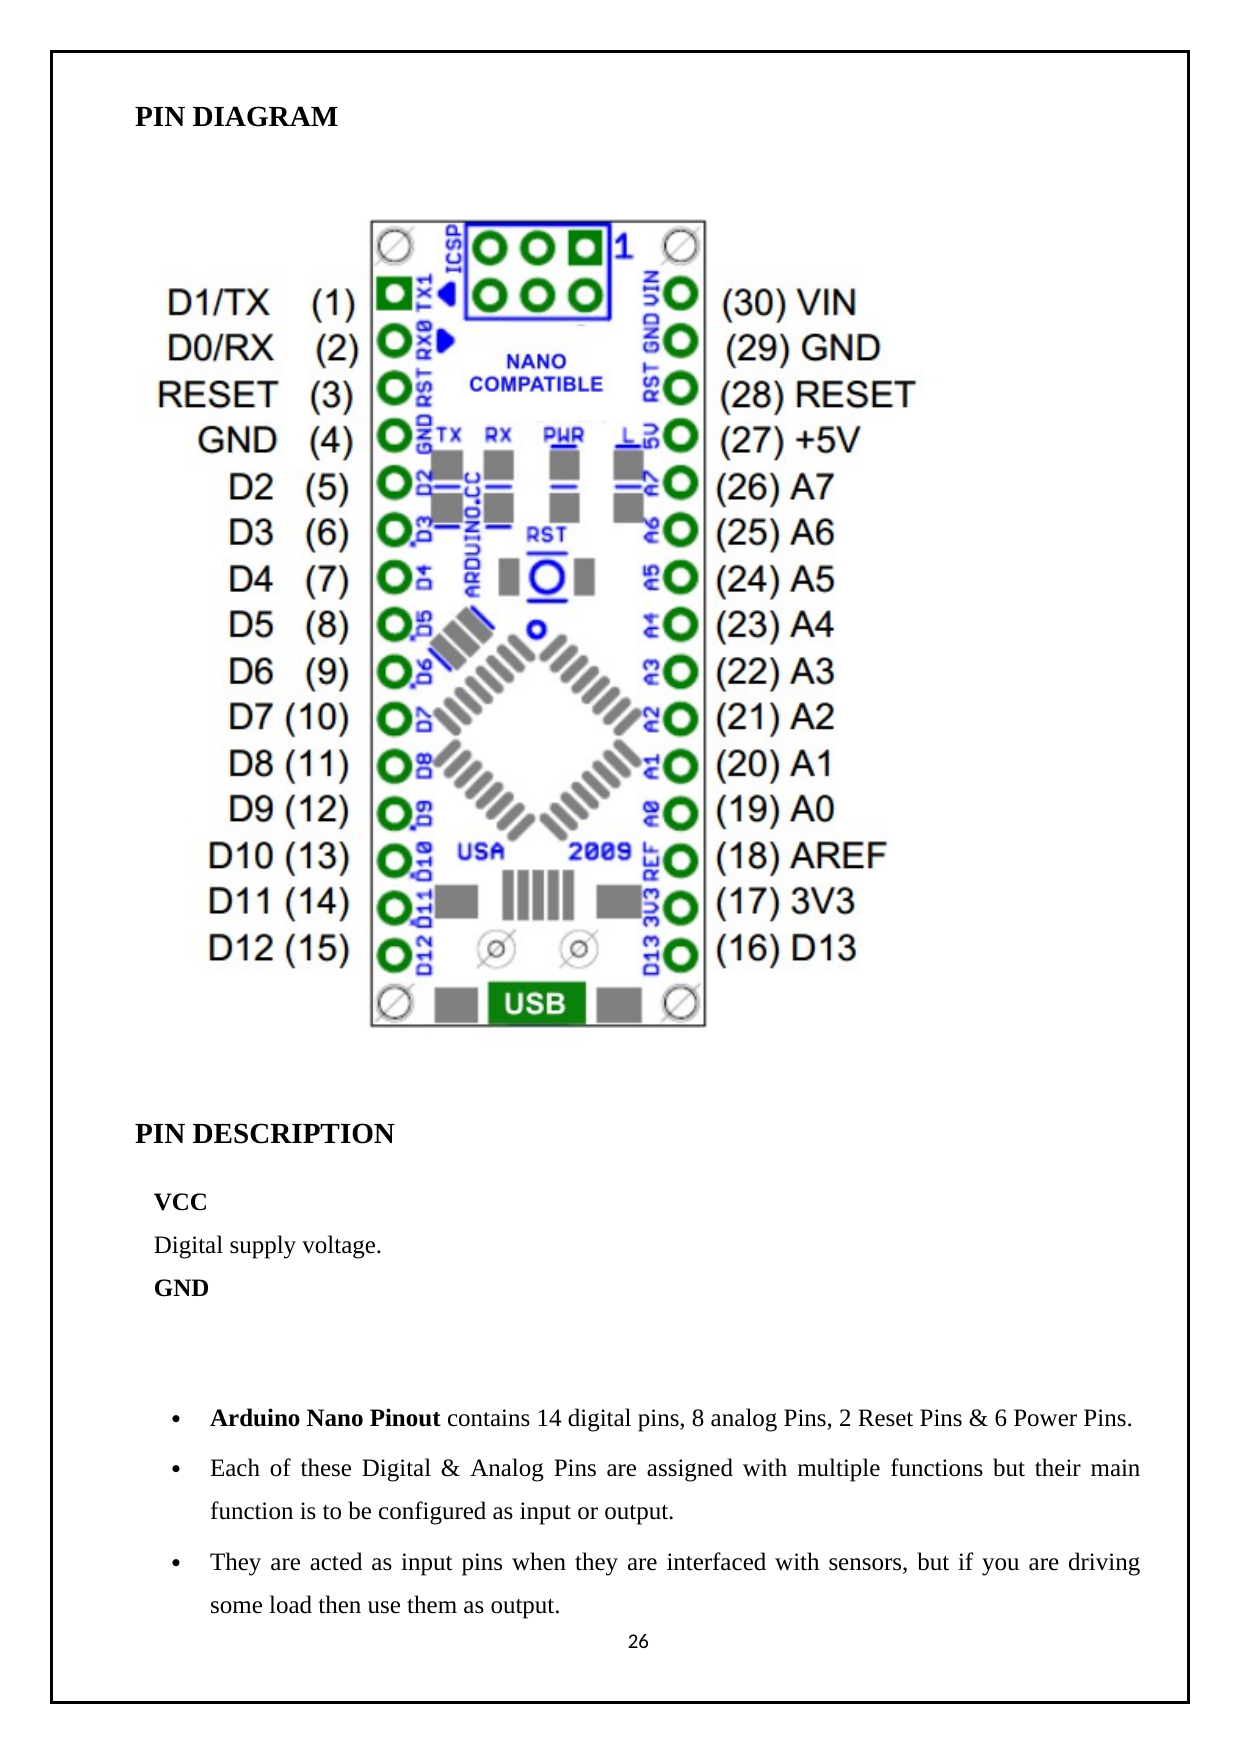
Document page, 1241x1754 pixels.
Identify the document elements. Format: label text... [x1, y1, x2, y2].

list Arduino Nano Pinout contains 14 digital pins, 8 analog Pins, 2 Reset Pins & 6 Power Pins. [172, 1403, 1141, 1431]
text VCC [154, 1187, 1141, 1216]
text PIN DIAGRAM [135, 99, 1141, 132]
text PIN DESCRIPTION [135, 1116, 1141, 1149]
list Each of these Digital & Analog Pins are assigned with multiple functions but their main function is to be configured as input or output. [172, 1453, 1141, 1525]
list They are acted as input pins when they are interfaced with sensors, but if you are driving some load then use them as output. [172, 1547, 1141, 1619]
picture [135, 170, 964, 1081]
text GND [154, 1273, 1141, 1302]
text Digital supply voltage. [154, 1230, 1141, 1259]
